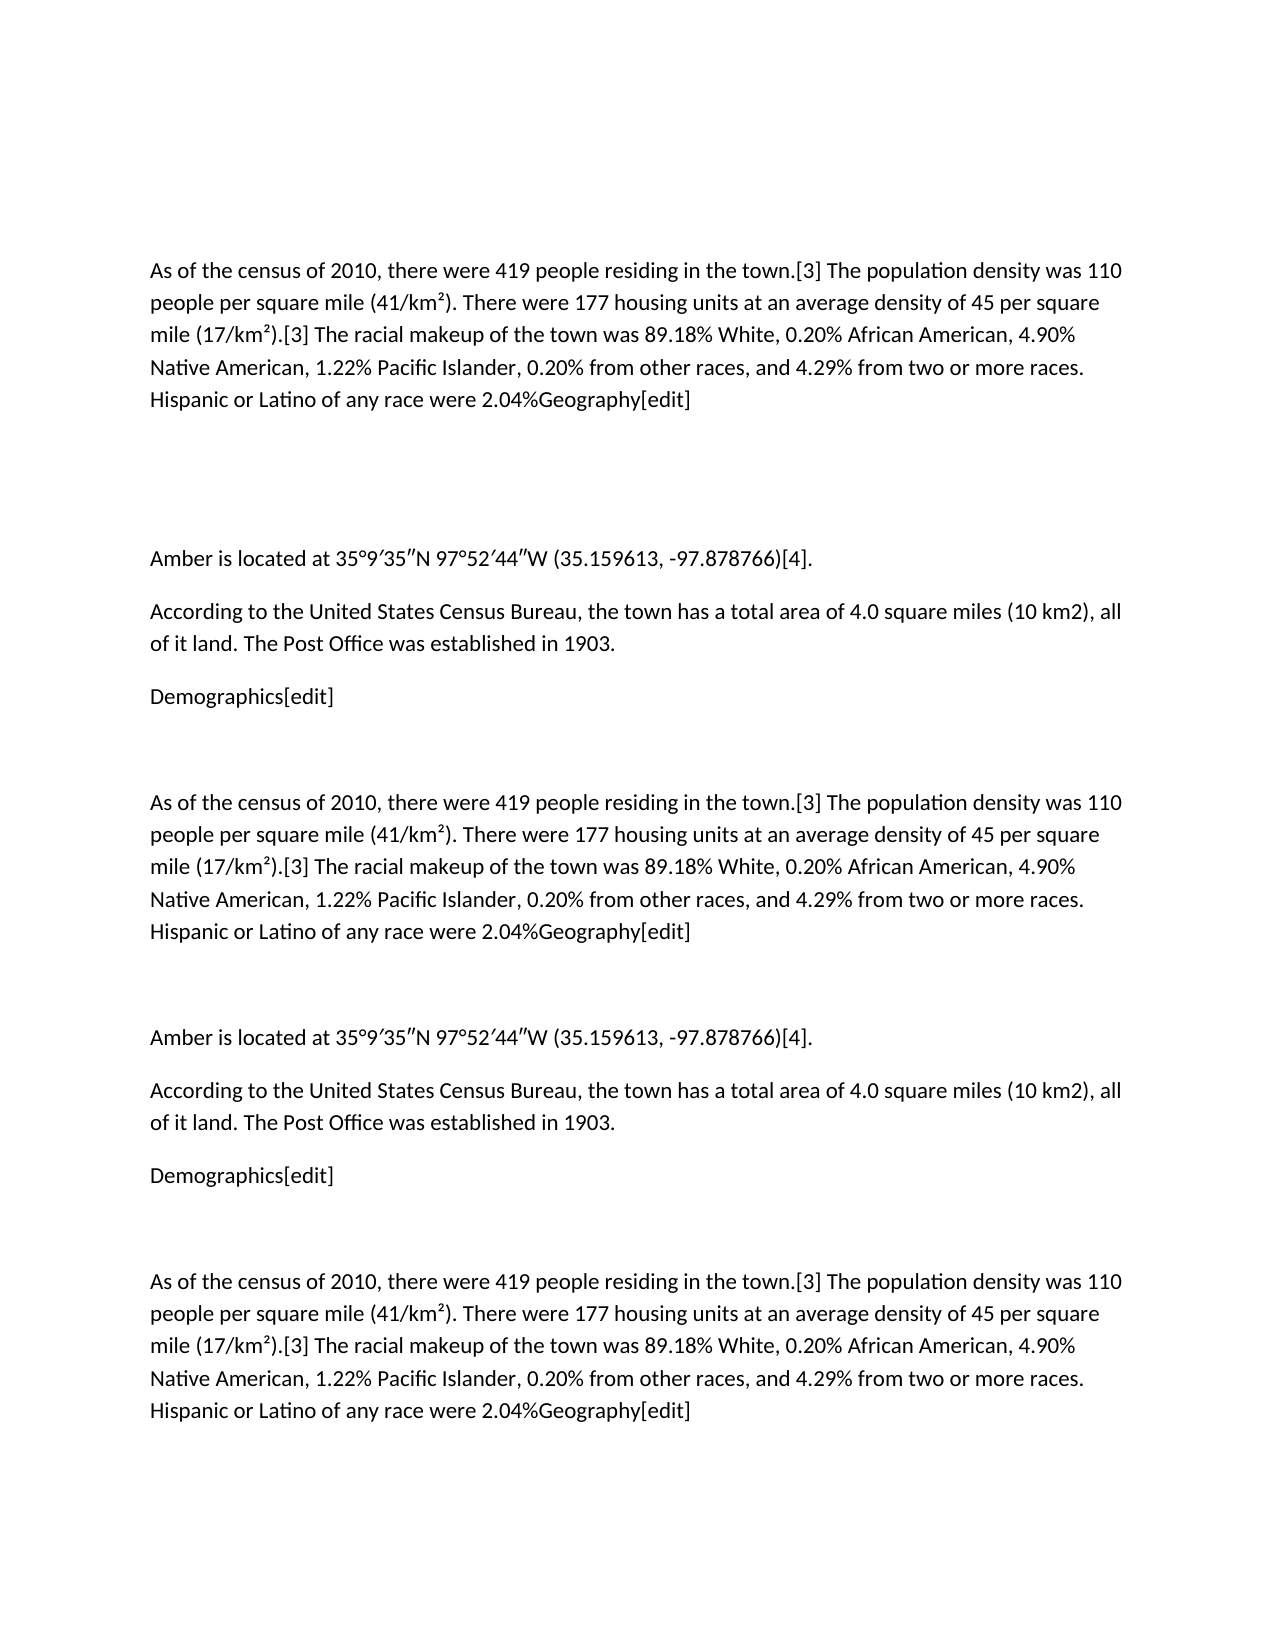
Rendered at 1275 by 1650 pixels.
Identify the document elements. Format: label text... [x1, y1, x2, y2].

text According to the United States Census Bureau, the town has a total area of 4.0 square miles (10 km2), all of it land. The Post Office was established in 1903. [150, 1076, 1125, 1136]
text Demographics[edit] [150, 1161, 1125, 1189]
text According to the United States Census Bureau, the town has a total area of 4.0 square miles (10 km2), all of it land. The Post Office was established in 1903. [150, 597, 1125, 657]
text Amber is located at 35°9′35″N 97°52′44″W (35.159613, -97.878766)[4]. [150, 544, 1125, 572]
text Demographics[edit] [150, 682, 1125, 710]
text Amber is located at 35°9′35″N 97°52′44″W (35.159613, -97.878766)[4]. [150, 1023, 1125, 1051]
